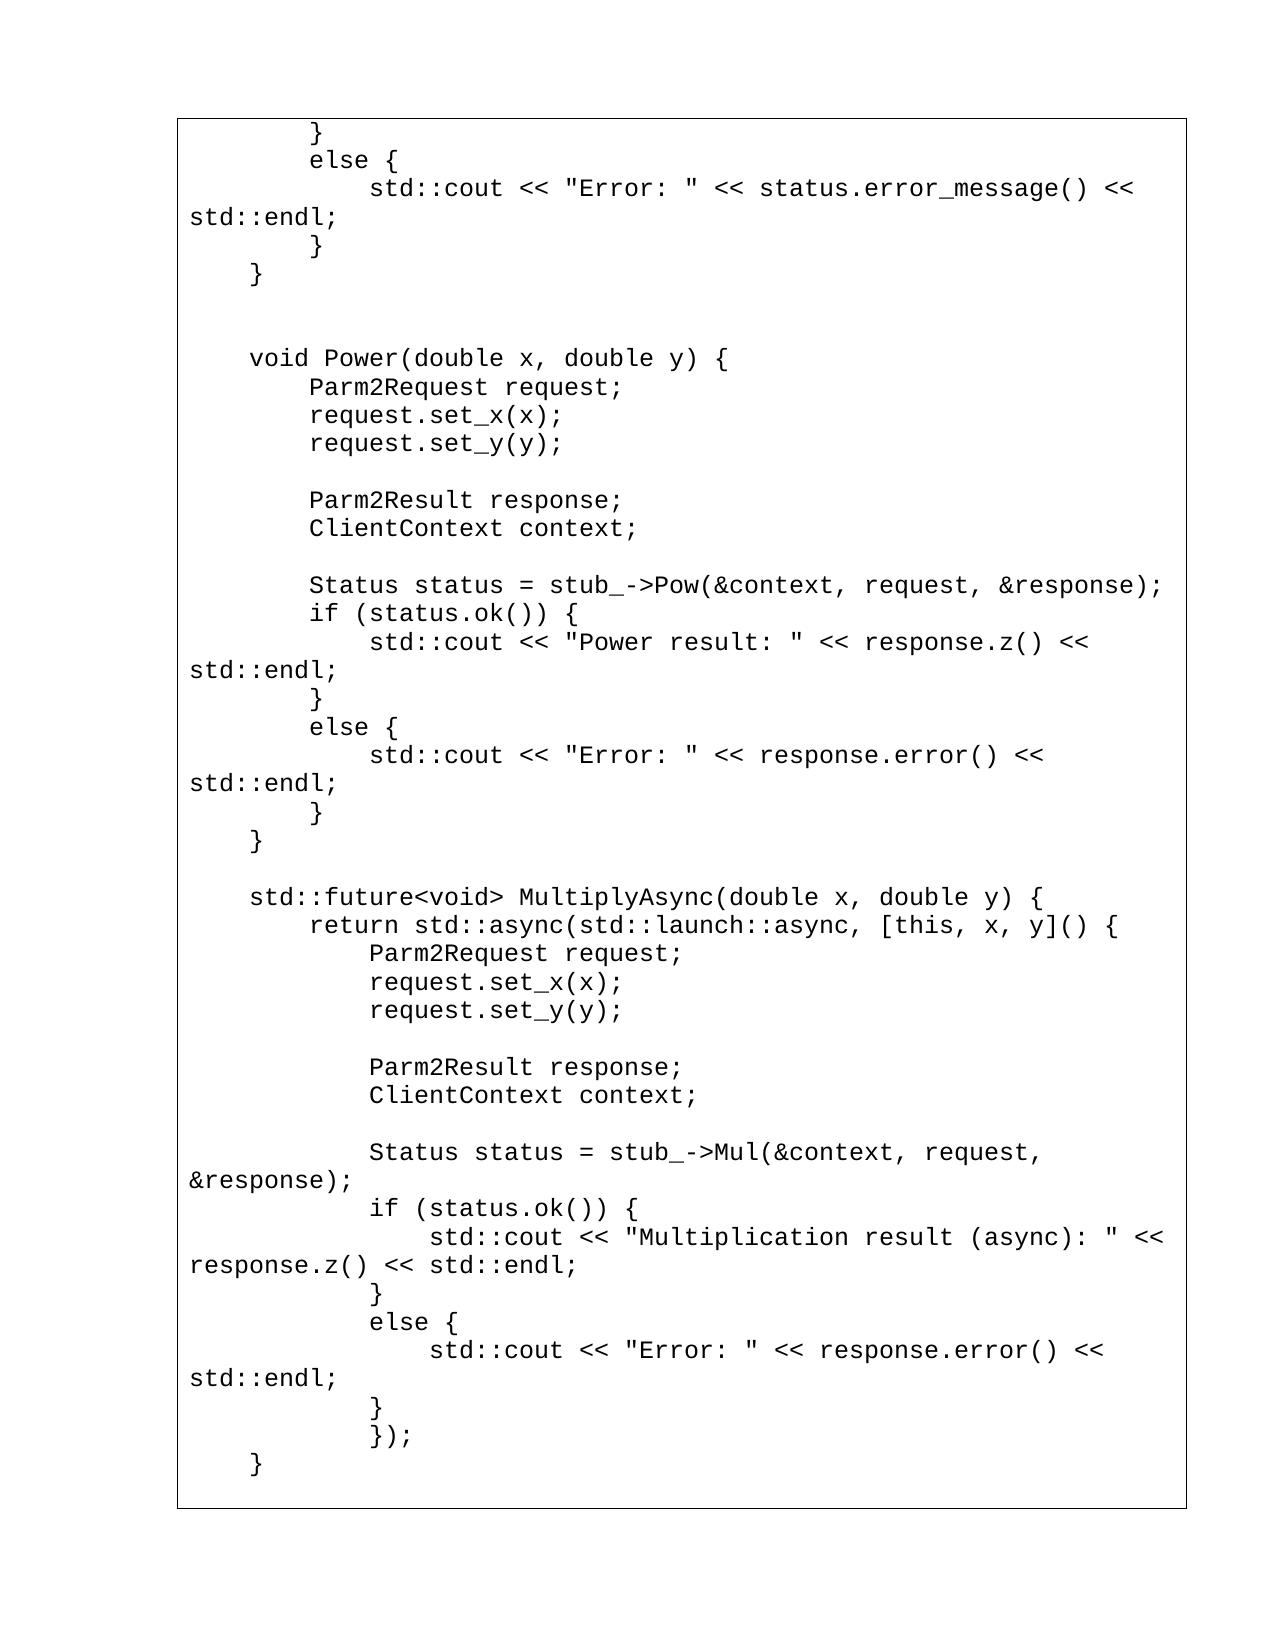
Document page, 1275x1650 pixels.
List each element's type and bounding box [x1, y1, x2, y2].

table_header [178, 119, 1186, 1507]
